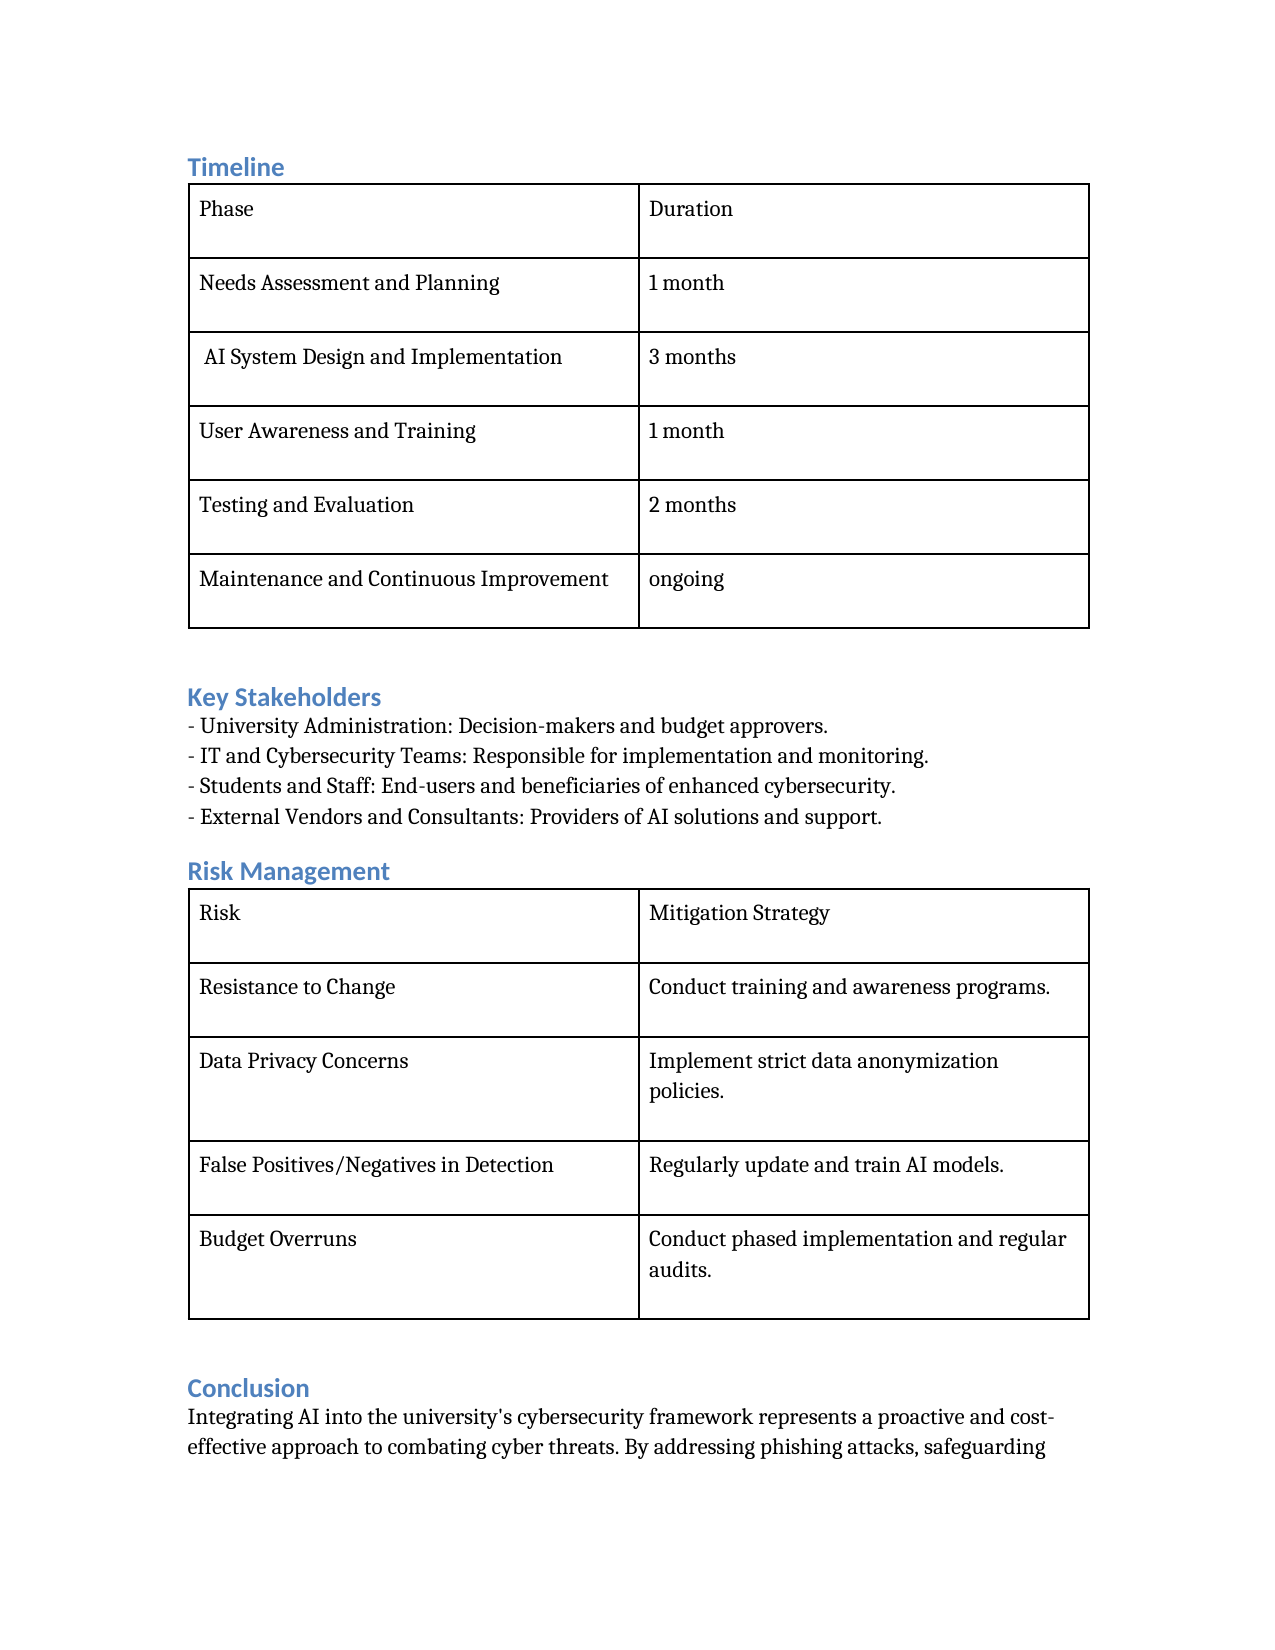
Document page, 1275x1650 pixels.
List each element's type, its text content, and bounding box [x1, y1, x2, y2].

table_cell ongoing [640, 555, 1088, 627]
table_header Phase [190, 185, 638, 257]
subtitle Timeline [187, 150, 1087, 183]
table_cell 3 months [640, 333, 1088, 405]
subtitle Conclusion [187, 1371, 1087, 1404]
text - University Administration: Decision-makers and budget approvers. - IT and Cybersecurity Teams: Responsible for implementation and monitoring. - Students and Staff: End-users and beneficiaries of enhanced cybersecurity. - External Vendors and Consultants: Providers of AI solutions and support. [187, 713, 1087, 830]
table_cell 2 months [640, 481, 1088, 553]
subtitle Key Stakeholders [187, 680, 1087, 713]
table_cell 1 month [640, 259, 1088, 331]
table_cell User Awareness and Training [190, 407, 638, 479]
table_cell Conduct training and awareness programs. [640, 964, 1088, 1036]
table_cell False Positives/Negatives in Detection [190, 1142, 638, 1214]
table_cell Data Privacy Concerns [190, 1038, 638, 1140]
table_header Mitigation Strategy [640, 890, 1088, 962]
table_header Risk [190, 890, 638, 962]
table_cell 1 month [640, 407, 1088, 479]
table_cell Needs Assessment and Planning [190, 259, 638, 331]
subtitle Risk Management [187, 854, 1087, 888]
table_cell Budget Overruns [190, 1216, 638, 1318]
table_header Duration [640, 185, 1088, 257]
table_cell AI System Design and Implementation [190, 333, 638, 405]
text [187, 1404, 1087, 1461]
table_cell Implement strict data anonymization policies. [640, 1038, 1088, 1140]
table_cell Conduct phased implementation and regular audits. [640, 1216, 1088, 1318]
table_cell Regularly update and train AI models. [640, 1142, 1088, 1214]
table_cell Resistance to Change [190, 964, 638, 1036]
table_cell Testing and Evaluation [190, 481, 638, 553]
table_cell Maintenance and Continuous Improvement [190, 555, 638, 627]
